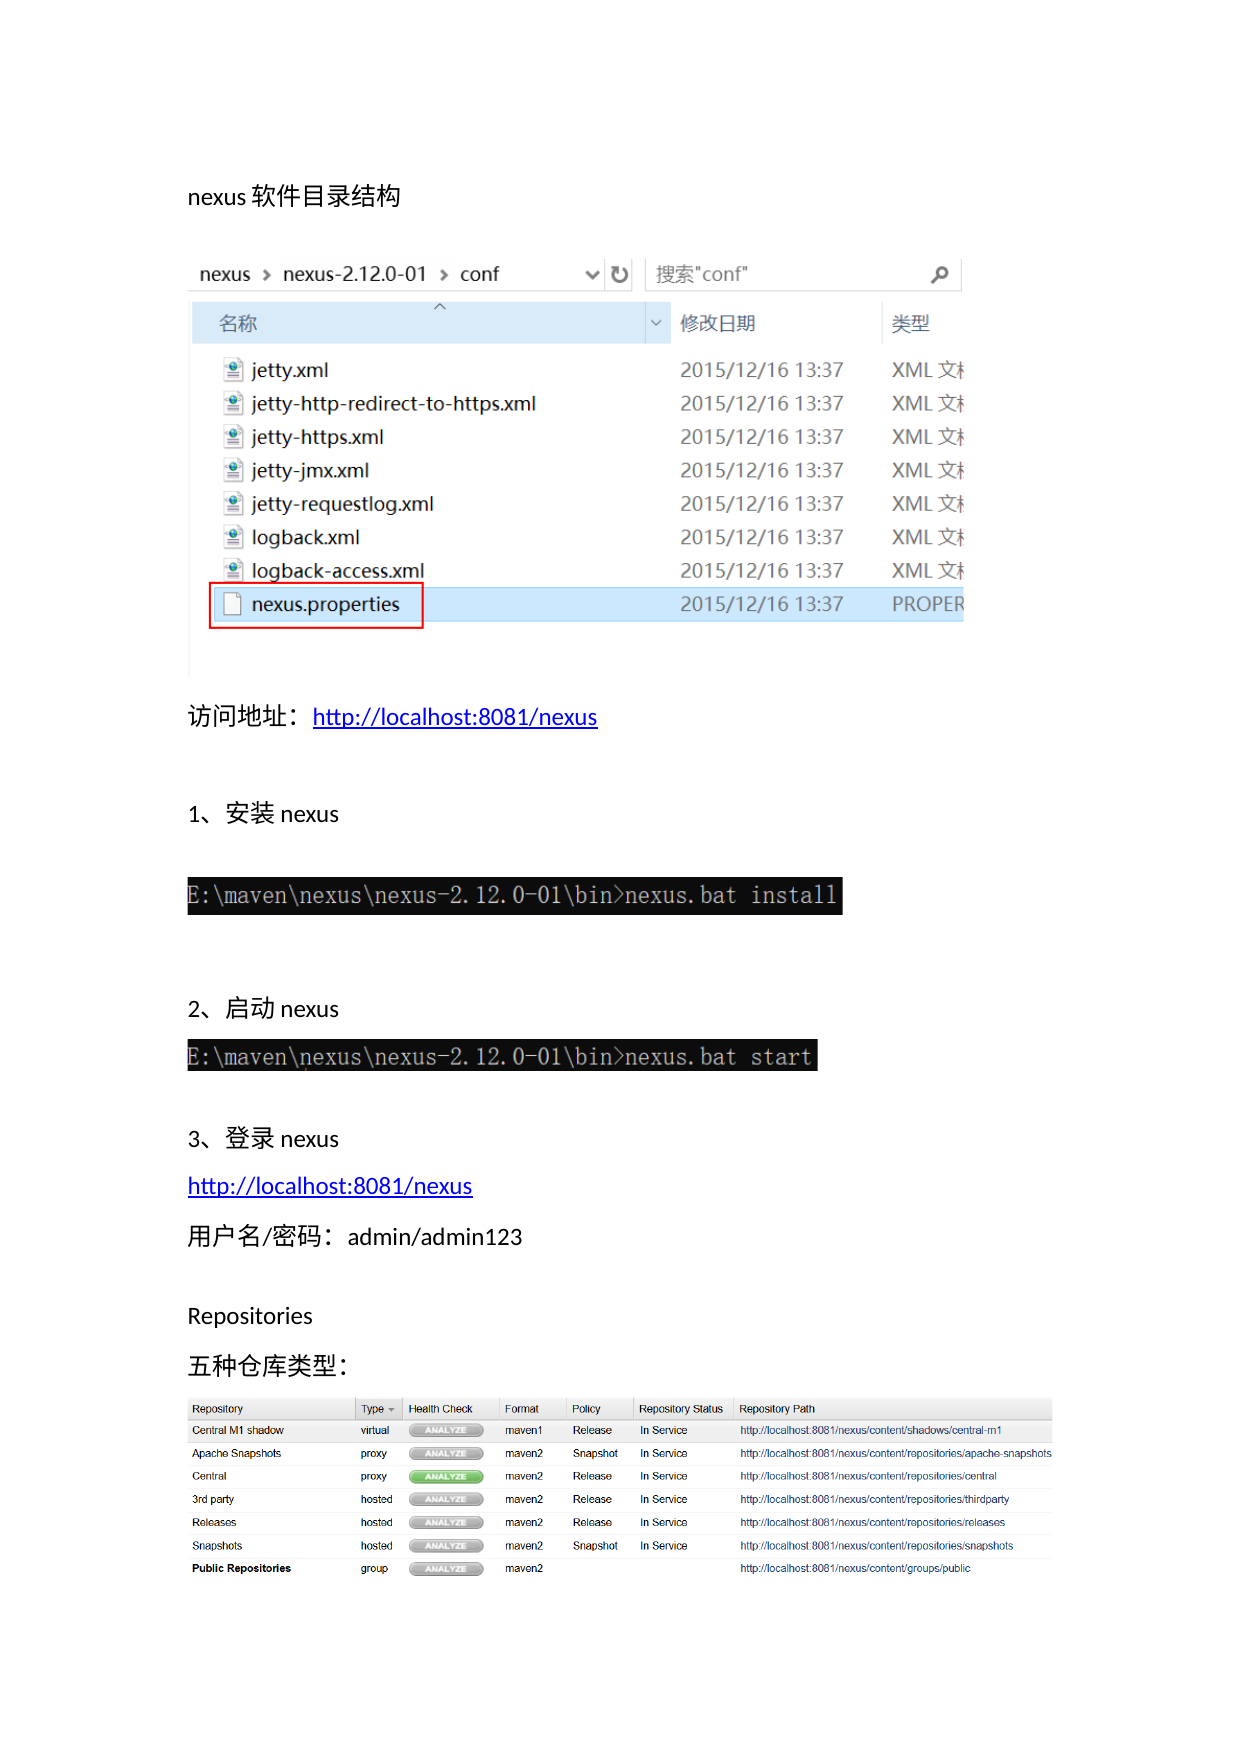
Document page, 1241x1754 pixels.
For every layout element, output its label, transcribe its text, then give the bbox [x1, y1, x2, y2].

list Repositories [187, 1299, 1053, 1332]
list 用户名/密码：admin/admin123 [187, 1202, 1053, 1267]
picture [187, 1039, 818, 1071]
text nexus软件目录结构 [187, 162, 1053, 227]
list 登录nexus [187, 1104, 1053, 1169]
text 1、安装nexus [187, 779, 1053, 844]
picture [187, 877, 843, 915]
list 五种仓库类型： [187, 1332, 1053, 1397]
list http://localhost:8081/nexus [187, 1169, 1053, 1202]
picture [187, 1397, 1053, 1580]
text 访问地址：http://localhost:8081/nexus [187, 682, 1053, 747]
picture [187, 259, 964, 678]
list 启动nexus [187, 974, 1053, 1039]
